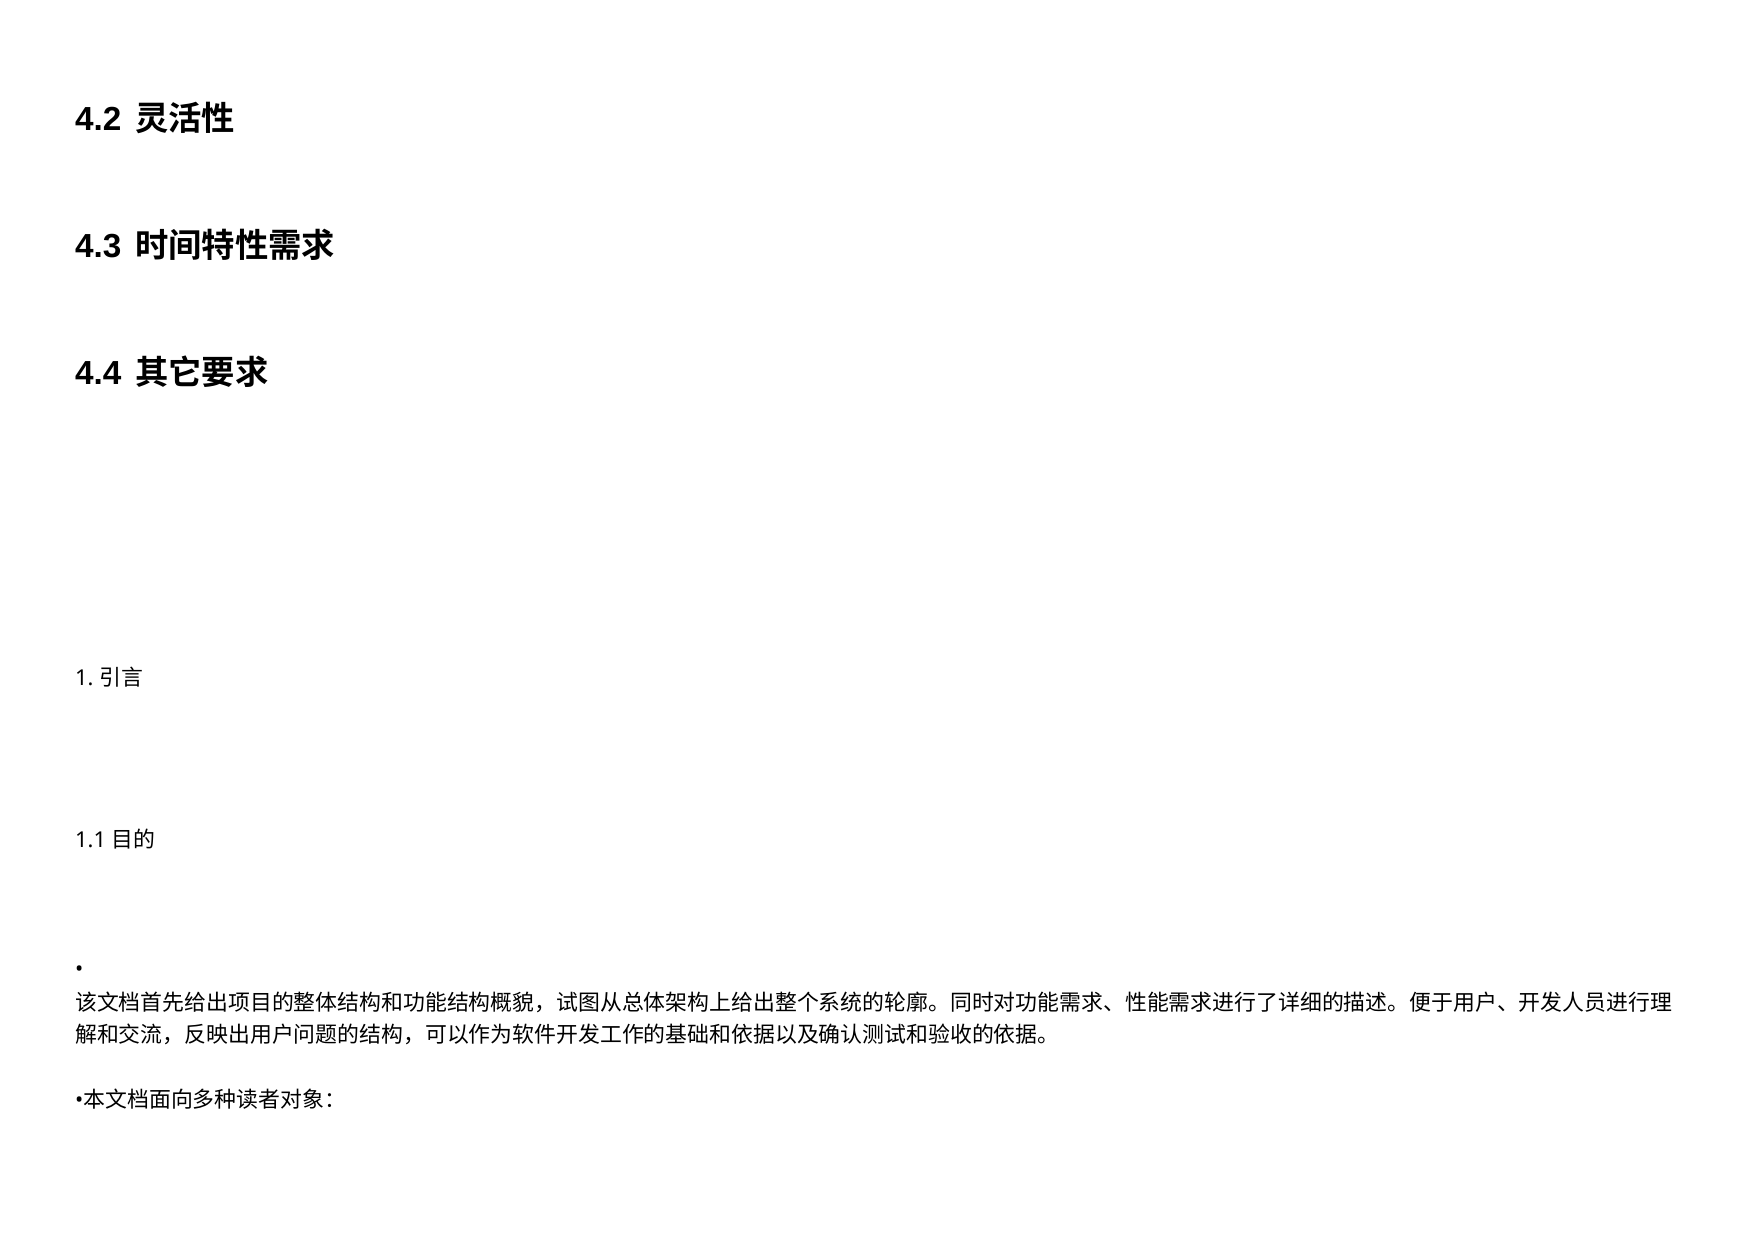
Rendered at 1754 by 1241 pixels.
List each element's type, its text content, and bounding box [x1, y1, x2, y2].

subtitle 时间特性需求 [75, 211, 1679, 276]
subtitle 灵活性 [75, 84, 1679, 149]
text •本文档面向多种读者对象： [75, 1082, 1679, 1114]
text 1.1 目的 [75, 822, 1679, 854]
text 1. 引言 [75, 659, 1679, 692]
subtitle 其它要求 [75, 337, 1679, 402]
text 该文档首先给出项目的整体结构和功能结构概貌，试图从总体架构上给出整个系统的轮廓。同时对功能需求、性能需求进行了详细的描述。便于用户、开发人员进行理解和交流，反映出用户问题的结构，可以作为软件开发工作的基础和依据以及确认测试和验收的依据。 [75, 984, 1679, 1049]
text • [75, 952, 1679, 984]
